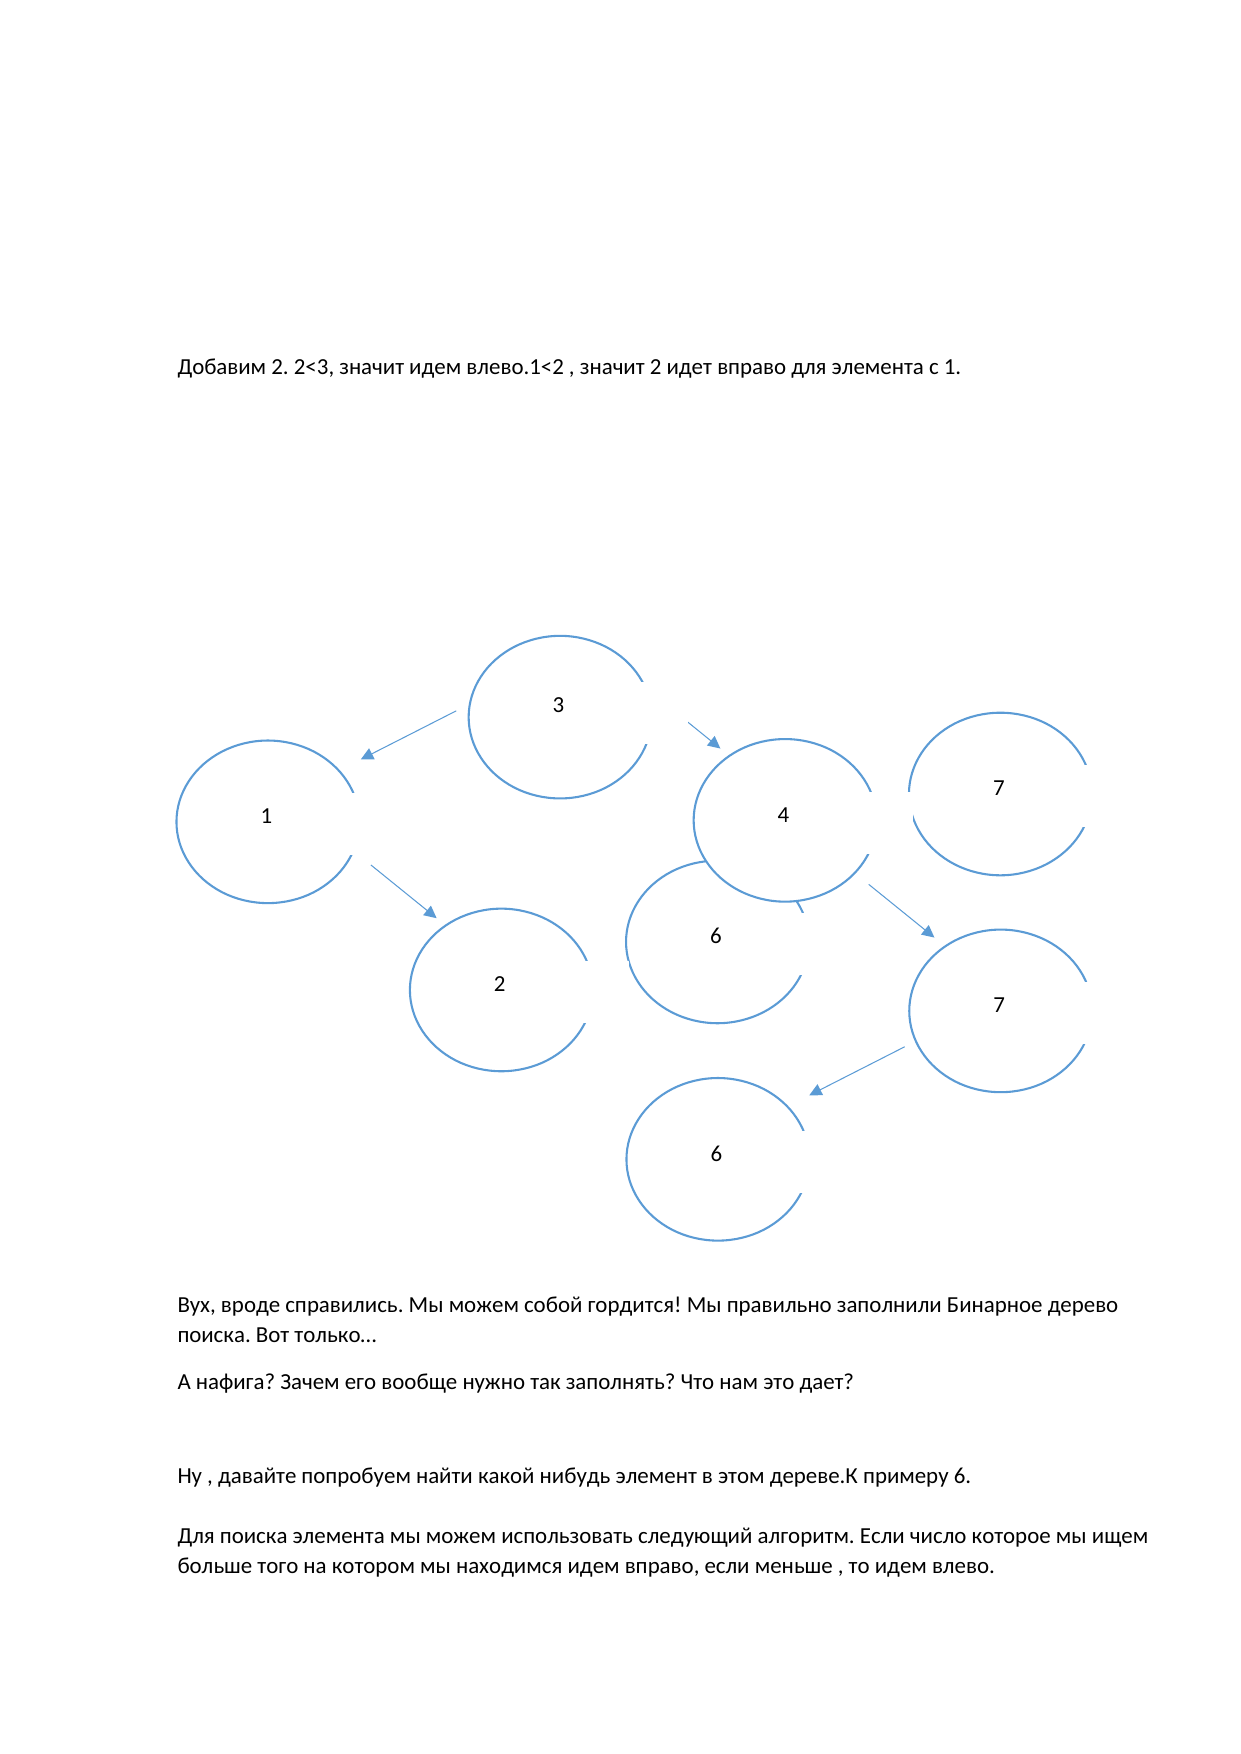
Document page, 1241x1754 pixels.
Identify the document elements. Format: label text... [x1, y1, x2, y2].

text Вух, вроде справились. Мы можем собой гордится! Мы правильно заполнили Бинарное дерево поиска. Вот только… [177, 1290, 1152, 1348]
text Ну , давайте попробуем найти какой нибудь элемент в этом дереве.К примеру 6. Для поиска элемента мы можем использовать следующий алгоритм. Если число которое мы ищем больше того на котором мы находимся идем вправо, если меньше , то идем влево. [177, 1461, 1152, 1579]
text А нафига? Зачем его вообще нужно так заполнять? Что нам это дает? [177, 1367, 1152, 1395]
text Добавим 2. 2<3, значит идем влево.1<2 , значит 2 идет вправо для элемента с 1. [177, 352, 1152, 381]
